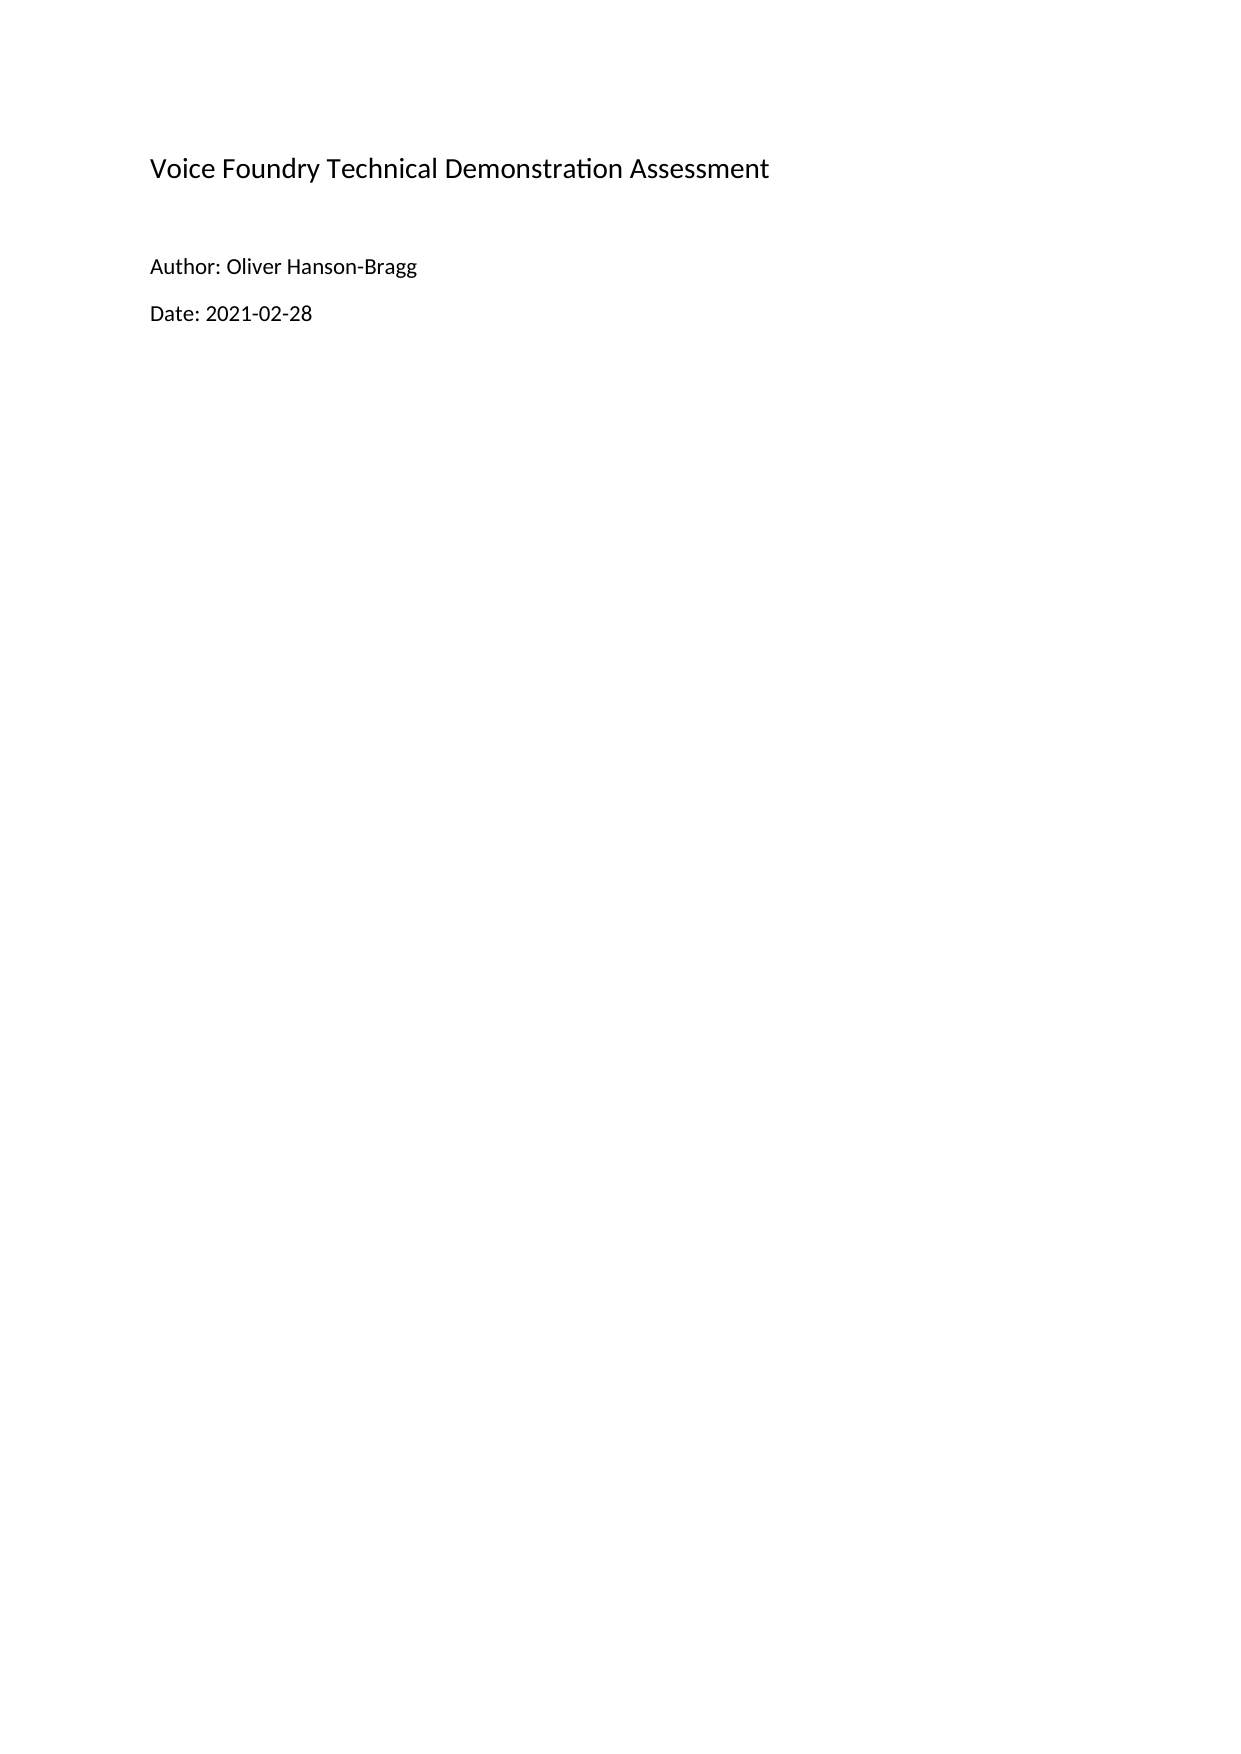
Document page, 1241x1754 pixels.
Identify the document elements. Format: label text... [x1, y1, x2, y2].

text Author: Oliver Hanson-Bragg [150, 252, 1090, 280]
text Voice Foundry Technical Demonstration Assessment [150, 150, 1090, 186]
text Date: 2021-02-28 [150, 299, 1090, 327]
